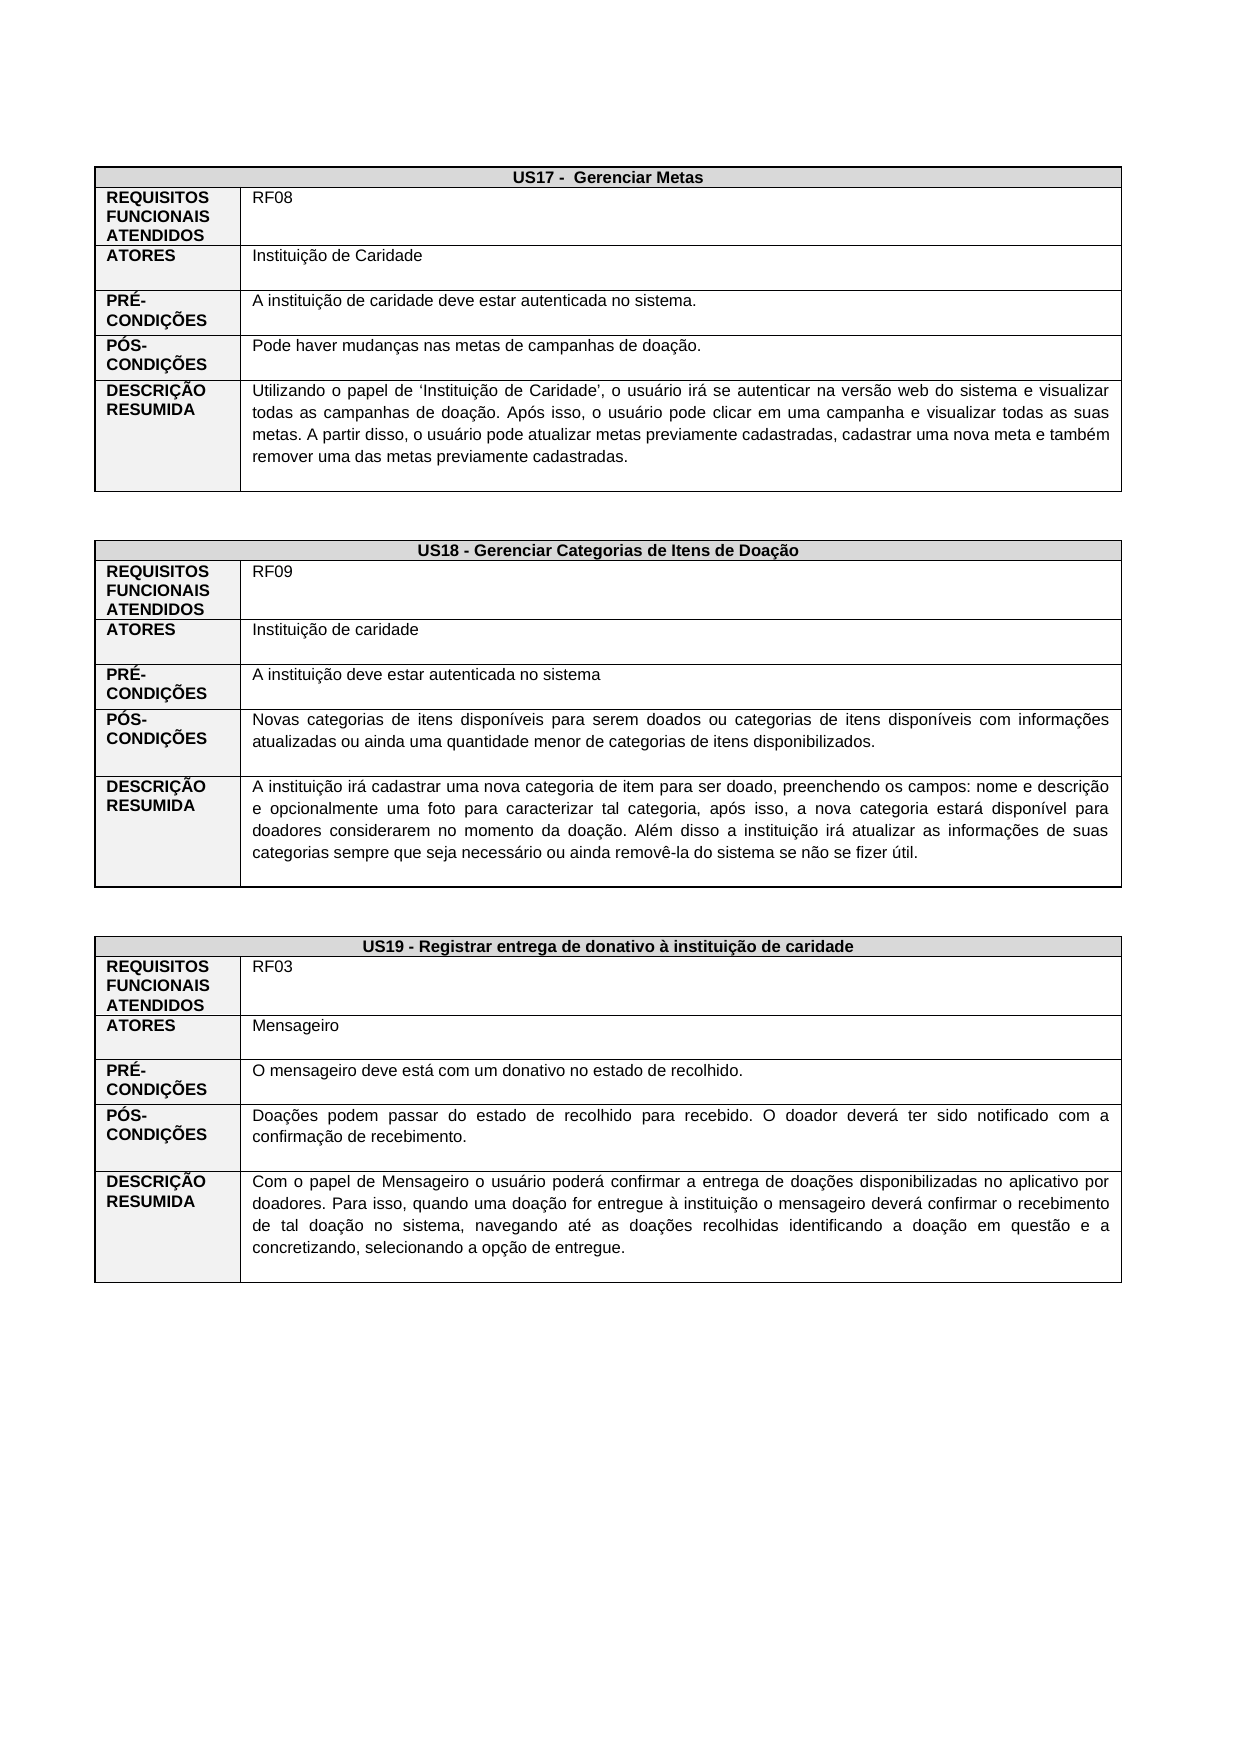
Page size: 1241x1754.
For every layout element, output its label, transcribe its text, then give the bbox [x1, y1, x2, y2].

table_cell O mensageiro deve está com um donativo no estado de recolhido. [241, 1060, 1121, 1104]
table_header US17 - Gerenciar Metas [96, 168, 1121, 187]
table_cell Utilizando o papel de ‘Instituição de Caridade’, o usuário irá se autenticar na versão web do sistema e visualizar todas as campanhas de doação. Após isso, o usuário pode clicar em uma campanha e visualizar todas as suas metas. A partir disso, o usuário pode atualizar metas previamente cadastradas, cadastrar uma nova meta e também remover uma das metas previamente cadastradas. [241, 381, 1121, 491]
table_header US18 - Gerenciar Categorias de Itens de Doação [96, 541, 1121, 560]
table_cell DESCRIÇÃO RESUMIDA [96, 381, 240, 491]
table_cell DESCRIÇÃO RESUMIDA [96, 777, 240, 886]
table_cell DESCRIÇÃO RESUMIDA [96, 1172, 240, 1282]
table_cell Pode haver mudanças nas metas de campanhas de doação. [241, 336, 1121, 380]
table_cell Instituição de caridade [241, 620, 1121, 664]
table_header US19 - Registrar entrega de donativo à instituição de caridade [96, 937, 1121, 956]
table_cell REQUISITOS FUNCIONAIS ATENDIDOS [96, 188, 240, 245]
table_cell ATORES [96, 1016, 240, 1059]
table_cell ATORES [96, 620, 240, 664]
table_cell PÓS-CONDIÇÕES [96, 1105, 240, 1171]
table_cell REQUISITOS FUNCIONAIS ATENDIDOS [96, 957, 240, 1014]
table_cell REQUISITOS FUNCIONAIS ATENDIDOS [96, 561, 240, 619]
table_cell ATORES [96, 246, 240, 290]
table_cell Novas categorias de itens disponíveis para serem doados ou categorias de itens disponíveis com informações atualizadas ou ainda uma quantidade menor de categorias de itens disponibilizados. [241, 710, 1121, 776]
table_cell PRÉ-CONDIÇÕES [96, 665, 240, 709]
table_cell Instituição de Caridade [241, 246, 1121, 290]
table_cell PRÉ-CONDIÇÕES [96, 1060, 240, 1104]
table_cell A instituição irá cadastrar uma nova categoria de item para ser doado, preenchendo os campos: nome e descrição e opcionalmente uma foto para caracterizar tal categoria, após isso, a nova categoria estará disponível para doadores considerarem no momento da doação. Além disso a instituição irá atualizar as informações de suas categorias sempre que seja necessário ou ainda removê-la do sistema se não se fizer útil. [241, 777, 1121, 886]
table_cell RF03 [241, 957, 1121, 1014]
table_cell RF09 [241, 561, 1121, 619]
table_cell A instituição deve estar autenticada no sistema [241, 665, 1121, 709]
table_cell PRÉ-CONDIÇÕES [96, 291, 240, 335]
table_cell Mensageiro [241, 1016, 1121, 1059]
table_cell A instituição de caridade deve estar autenticada no sistema. [241, 291, 1121, 335]
table_cell PÓS-CONDIÇÕES [96, 710, 240, 776]
table_cell PÓS-CONDIÇÕES [96, 336, 240, 380]
table_cell Doações podem passar do estado de recolhido para recebido. O doador deverá ter sido notificado com a confirmação de recebimento. [241, 1105, 1121, 1171]
table_cell Com o papel de Mensageiro o usuário poderá confirmar a entrega de doações disponibilizadas no aplicativo por doadores. Para isso, quando uma doação for entregue à instituição o mensageiro deverá confirmar o recebimento de tal doação no sistema, navegando até as doações recolhidas identificando a doação em questão e a concretizando, selecionando a opção de entregue. [241, 1172, 1121, 1282]
table_cell RF08 [241, 188, 1121, 245]
